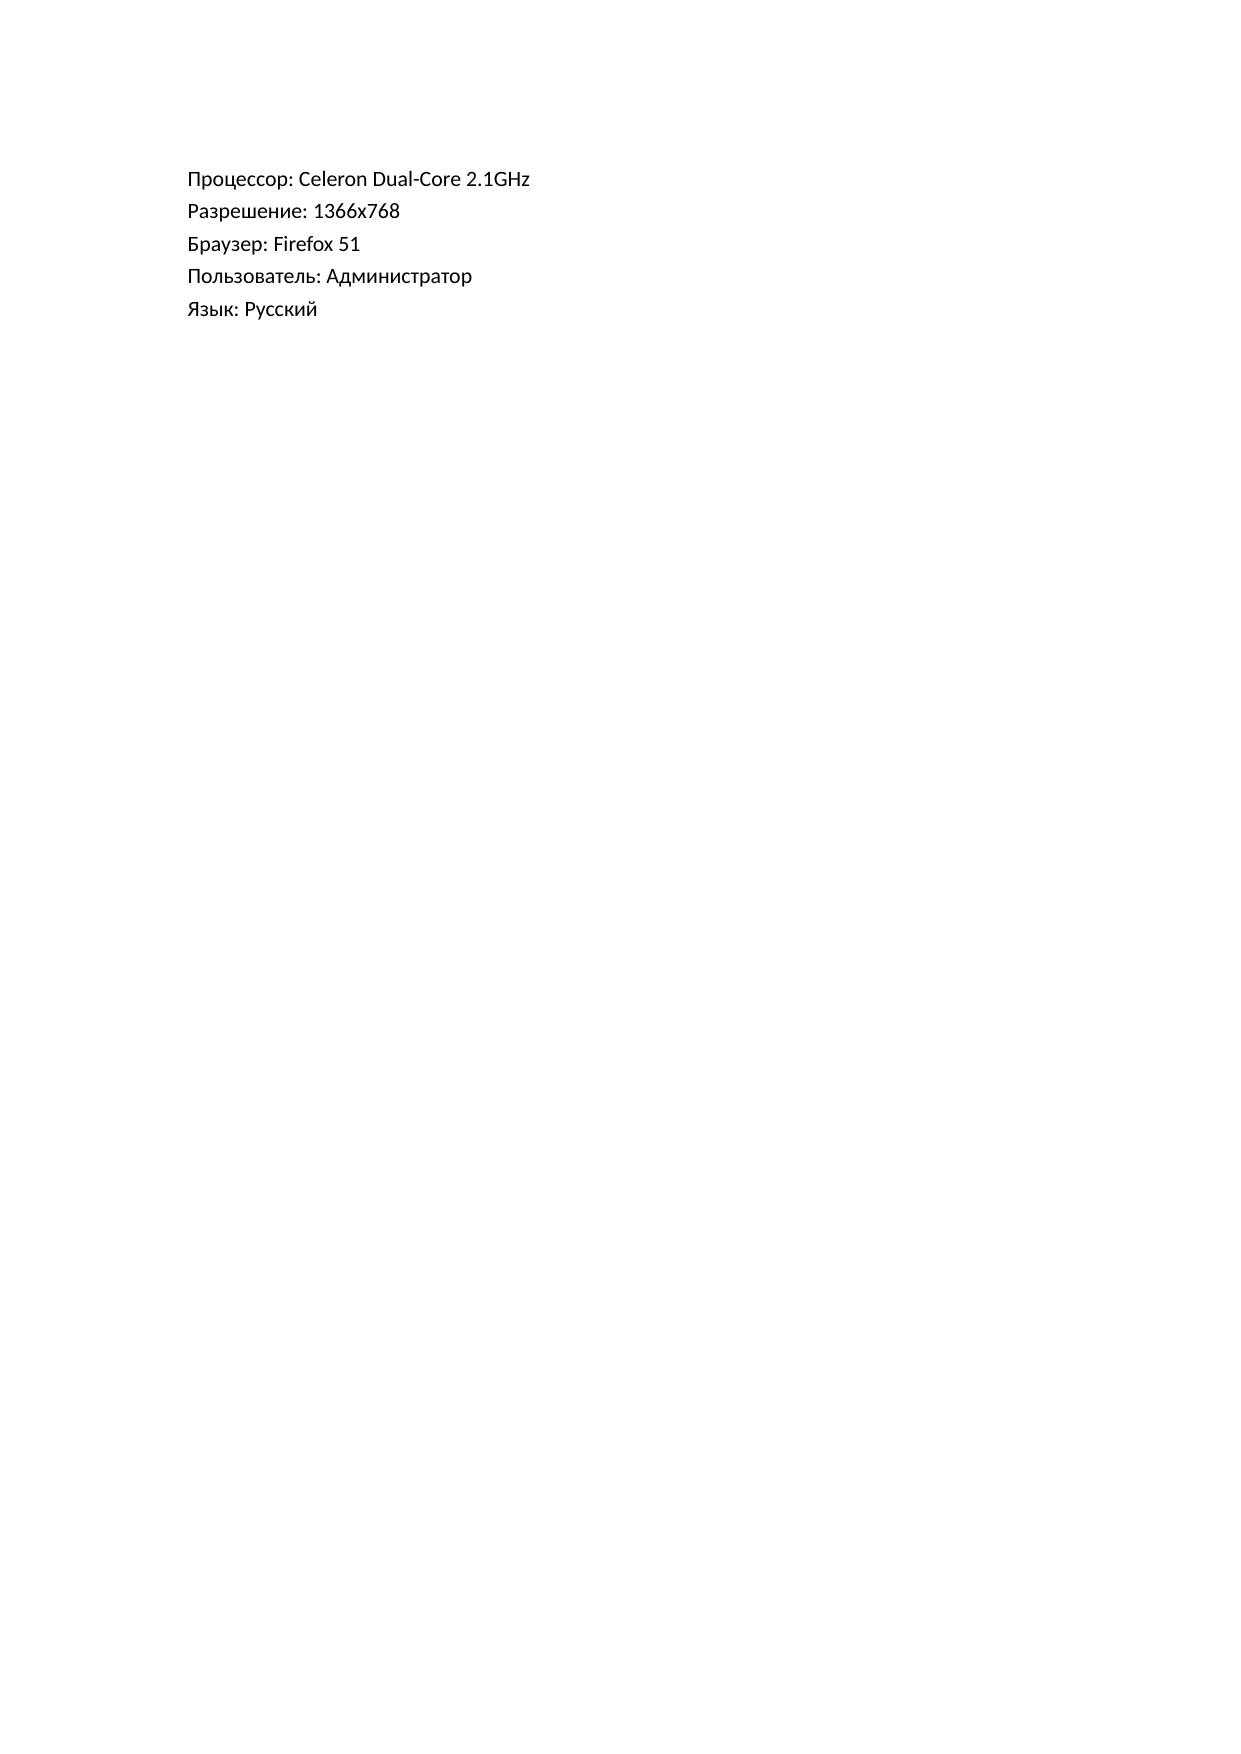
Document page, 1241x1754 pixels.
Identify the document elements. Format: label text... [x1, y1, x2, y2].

text Браузер: Firefox 51 [187, 227, 1053, 259]
text Разрешение: 1366x768 [187, 194, 1053, 227]
text Процессор: Celeron Dual-Core 2.1GHz [187, 162, 1053, 194]
text Язык: Русский [187, 292, 1053, 324]
text Пользователь: Администратор [187, 259, 1053, 292]
